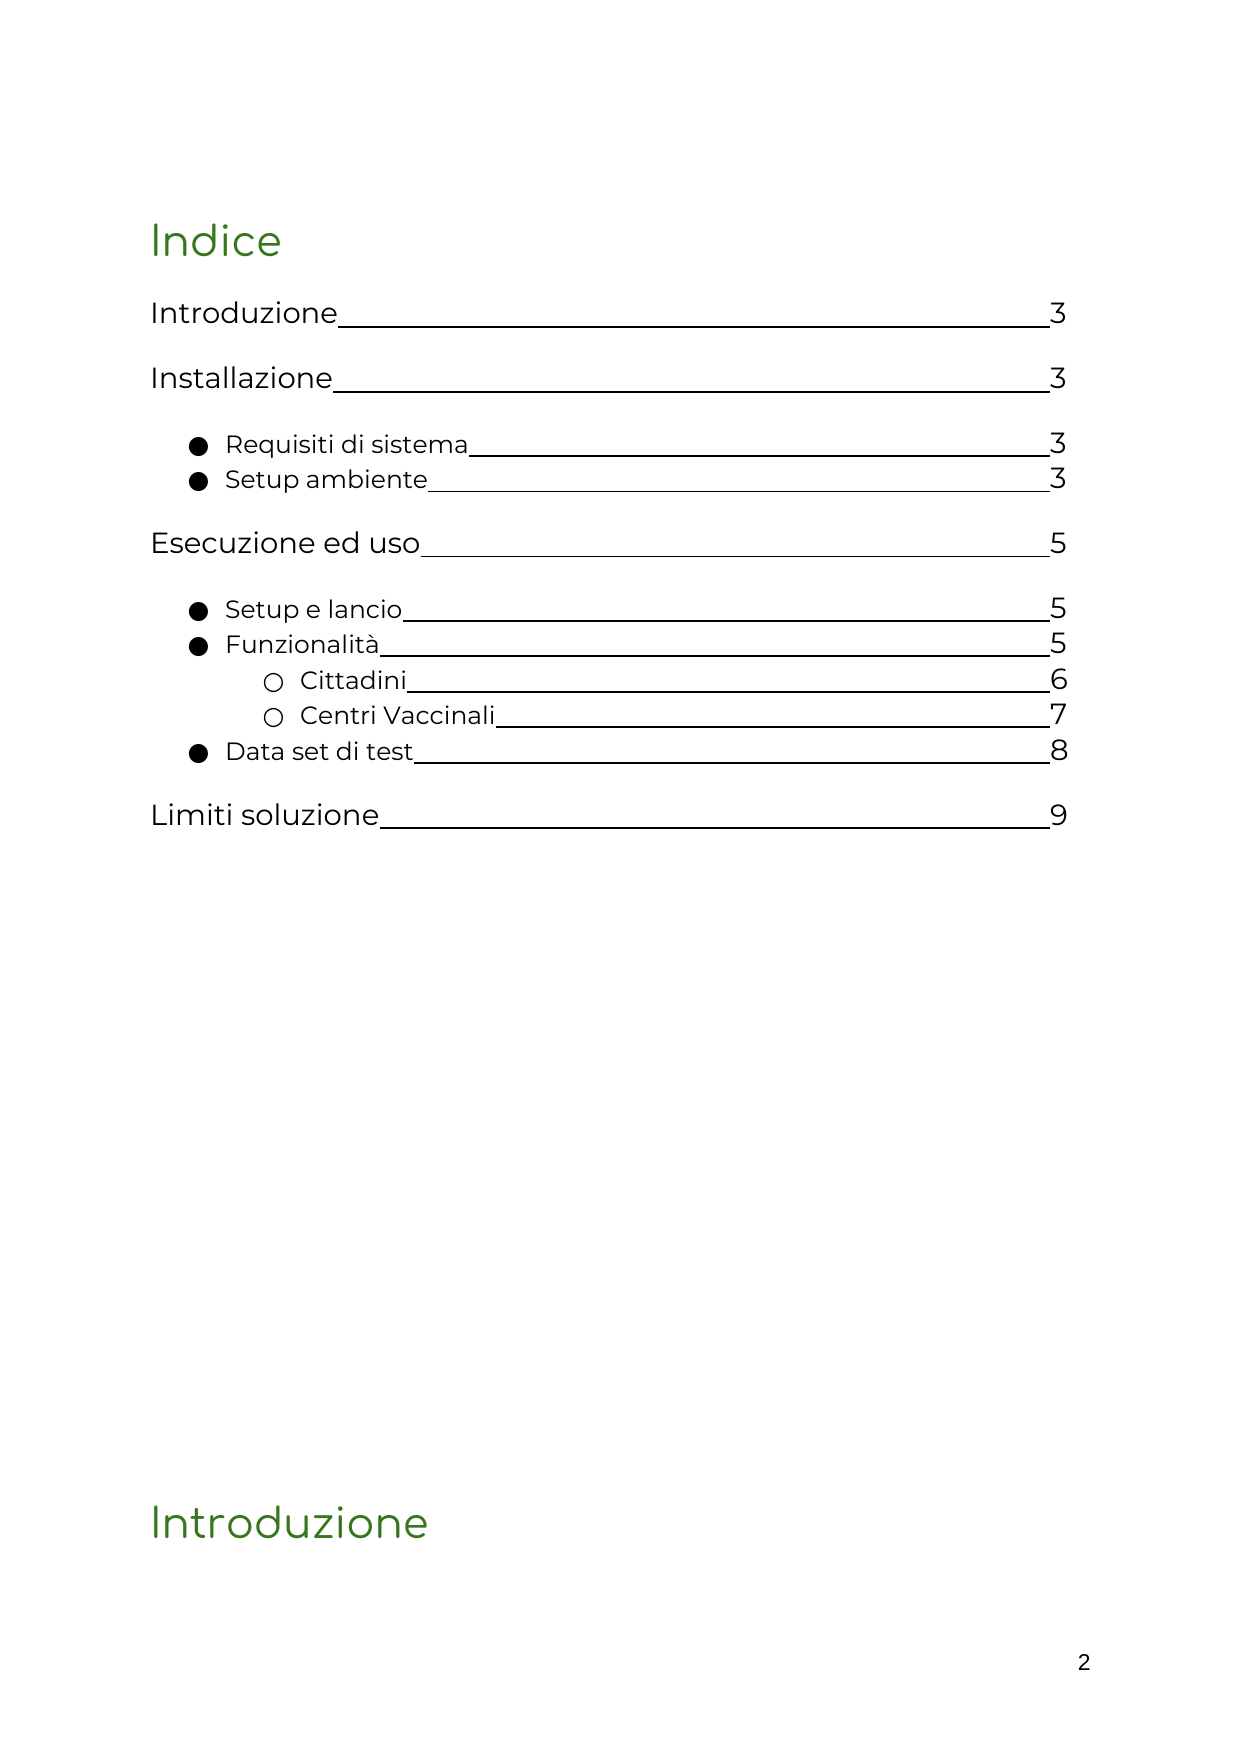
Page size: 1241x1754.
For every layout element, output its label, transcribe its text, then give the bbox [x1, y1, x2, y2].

text Introduzione [150, 1501, 1090, 1548]
list Requisiti di sistema 3 [187, 425, 1090, 461]
text Introduzione 3 [150, 296, 1090, 331]
list Setup ambiente 3 [187, 461, 1090, 496]
text Esecuzione ed uso 5 [150, 525, 1090, 561]
list Centri Vaccinali 7 [262, 697, 1090, 732]
list Data set di test 8 [187, 732, 1090, 768]
text Indice [150, 220, 1090, 267]
list Setup e lancio 5 [187, 590, 1090, 626]
list Cittadini 6 [262, 661, 1090, 697]
text Limiti soluzione 9 [150, 797, 1090, 832]
text Installazione 3 [150, 360, 1090, 396]
list Funzionalità 5 [187, 626, 1090, 661]
